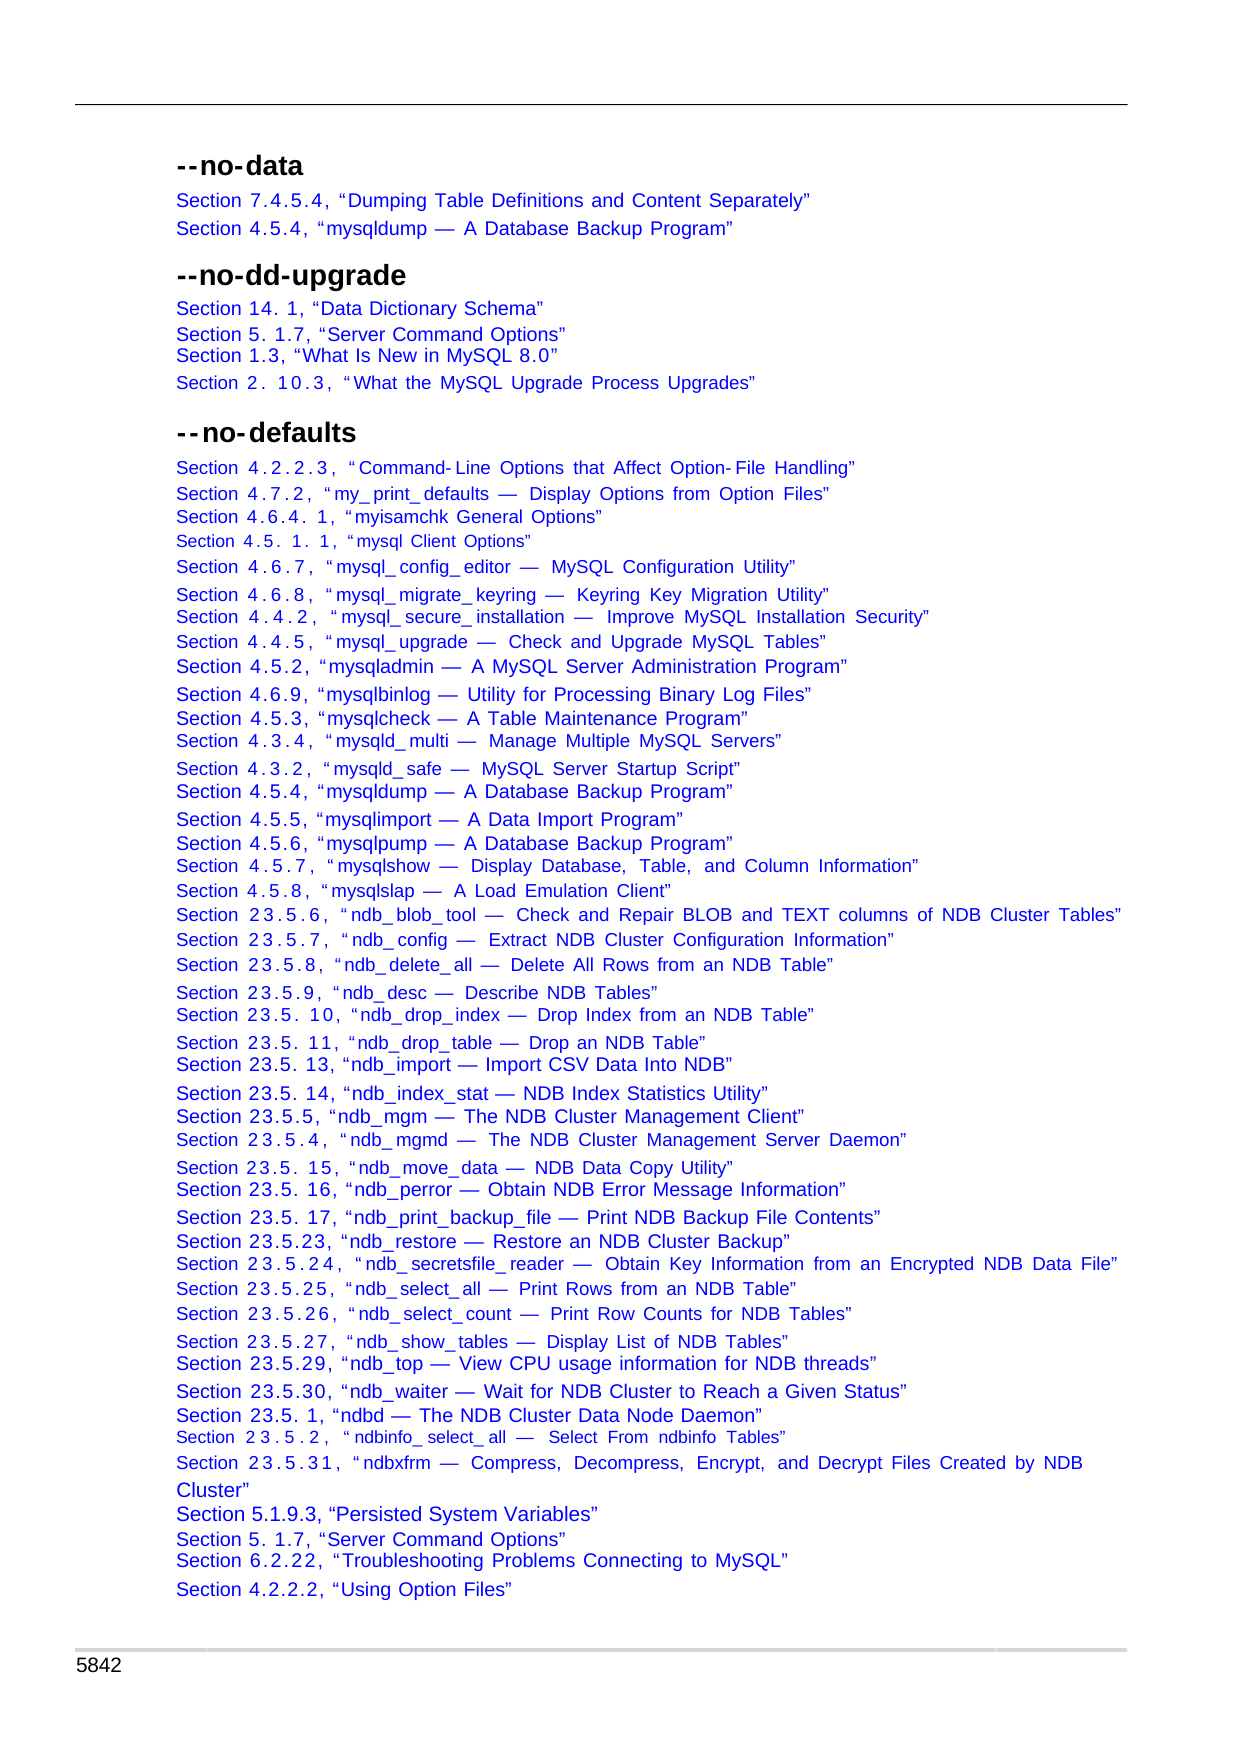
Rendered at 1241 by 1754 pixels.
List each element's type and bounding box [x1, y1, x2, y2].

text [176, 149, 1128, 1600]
picture [75, 1648, 1128, 1652]
